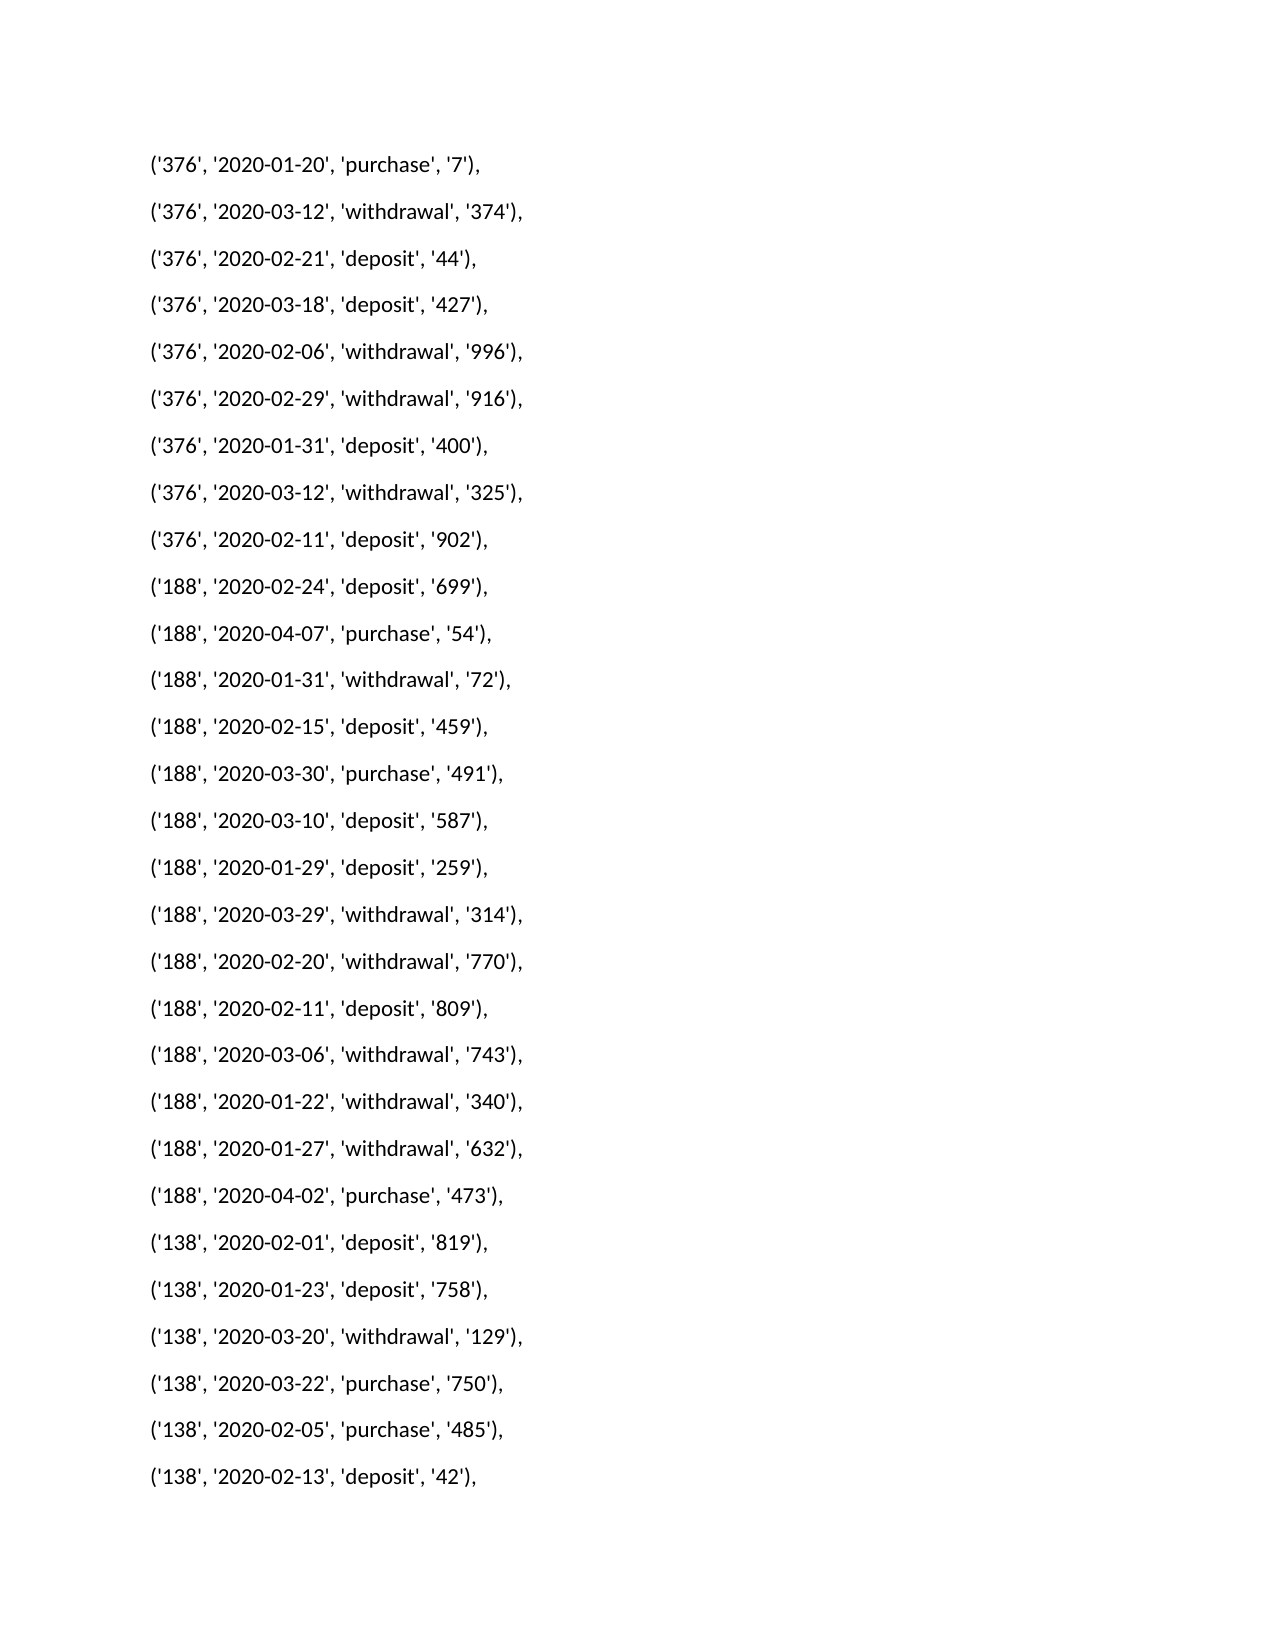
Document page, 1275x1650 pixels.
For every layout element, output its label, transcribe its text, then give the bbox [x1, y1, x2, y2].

text ('188', '2020-03-30', 'purchase', '491'), [150, 759, 1125, 787]
text ('376', '2020-03-12', 'withdrawal', '374'), [150, 197, 1125, 225]
text ('188', '2020-04-07', 'purchase', '54'), [150, 619, 1125, 647]
text ('138', '2020-02-01', 'deposit', '819'), [150, 1228, 1125, 1256]
text ('376', '2020-02-06', 'withdrawal', '996'), [150, 337, 1125, 366]
text ('188', '2020-04-02', 'purchase', '473'), [150, 1181, 1125, 1209]
text ('376', '2020-02-11', 'deposit', '902'), [150, 525, 1125, 553]
text ('188', '2020-02-11', 'deposit', '809'), [150, 994, 1125, 1022]
text ('376', '2020-03-12', 'withdrawal', '325'), [150, 478, 1125, 506]
text ('188', '2020-02-20', 'withdrawal', '770'), [150, 947, 1125, 975]
text ('188', '2020-01-31', 'withdrawal', '72'), [150, 666, 1125, 694]
text ('376', '2020-02-21', 'deposit', '44'), [150, 244, 1125, 272]
text ('376', '2020-01-20', 'purchase', '7'), [150, 150, 1125, 178]
text ('376', '2020-02-29', 'withdrawal', '916'), [150, 384, 1125, 412]
text ('188', '2020-02-24', 'deposit', '699'), [150, 572, 1125, 600]
text ('138', '2020-03-20', 'withdrawal', '129'), [150, 1322, 1125, 1350]
text ('188', '2020-01-29', 'deposit', '259'), [150, 853, 1125, 881]
text ('188', '2020-03-10', 'deposit', '587'), [150, 806, 1125, 834]
text ('188', '2020-01-22', 'withdrawal', '340'), [150, 1087, 1125, 1116]
text ('138', '2020-03-22', 'purchase', '750'), [150, 1369, 1125, 1397]
text ('376', '2020-01-31', 'deposit', '400'), [150, 431, 1125, 459]
text ('138', '2020-02-13', 'deposit', '42'), [150, 1462, 1125, 1491]
text ('376', '2020-03-18', 'deposit', '427'), [150, 291, 1125, 319]
text ('188', '2020-01-27', 'withdrawal', '632'), [150, 1134, 1125, 1162]
text ('188', '2020-02-15', 'deposit', '459'), [150, 712, 1125, 741]
text ('188', '2020-03-06', 'withdrawal', '743'), [150, 1041, 1125, 1069]
text ('138', '2020-01-23', 'deposit', '758'), [150, 1275, 1125, 1303]
text ('138', '2020-02-05', 'purchase', '485'), [150, 1416, 1125, 1444]
text ('188', '2020-03-29', 'withdrawal', '314'), [150, 900, 1125, 928]
